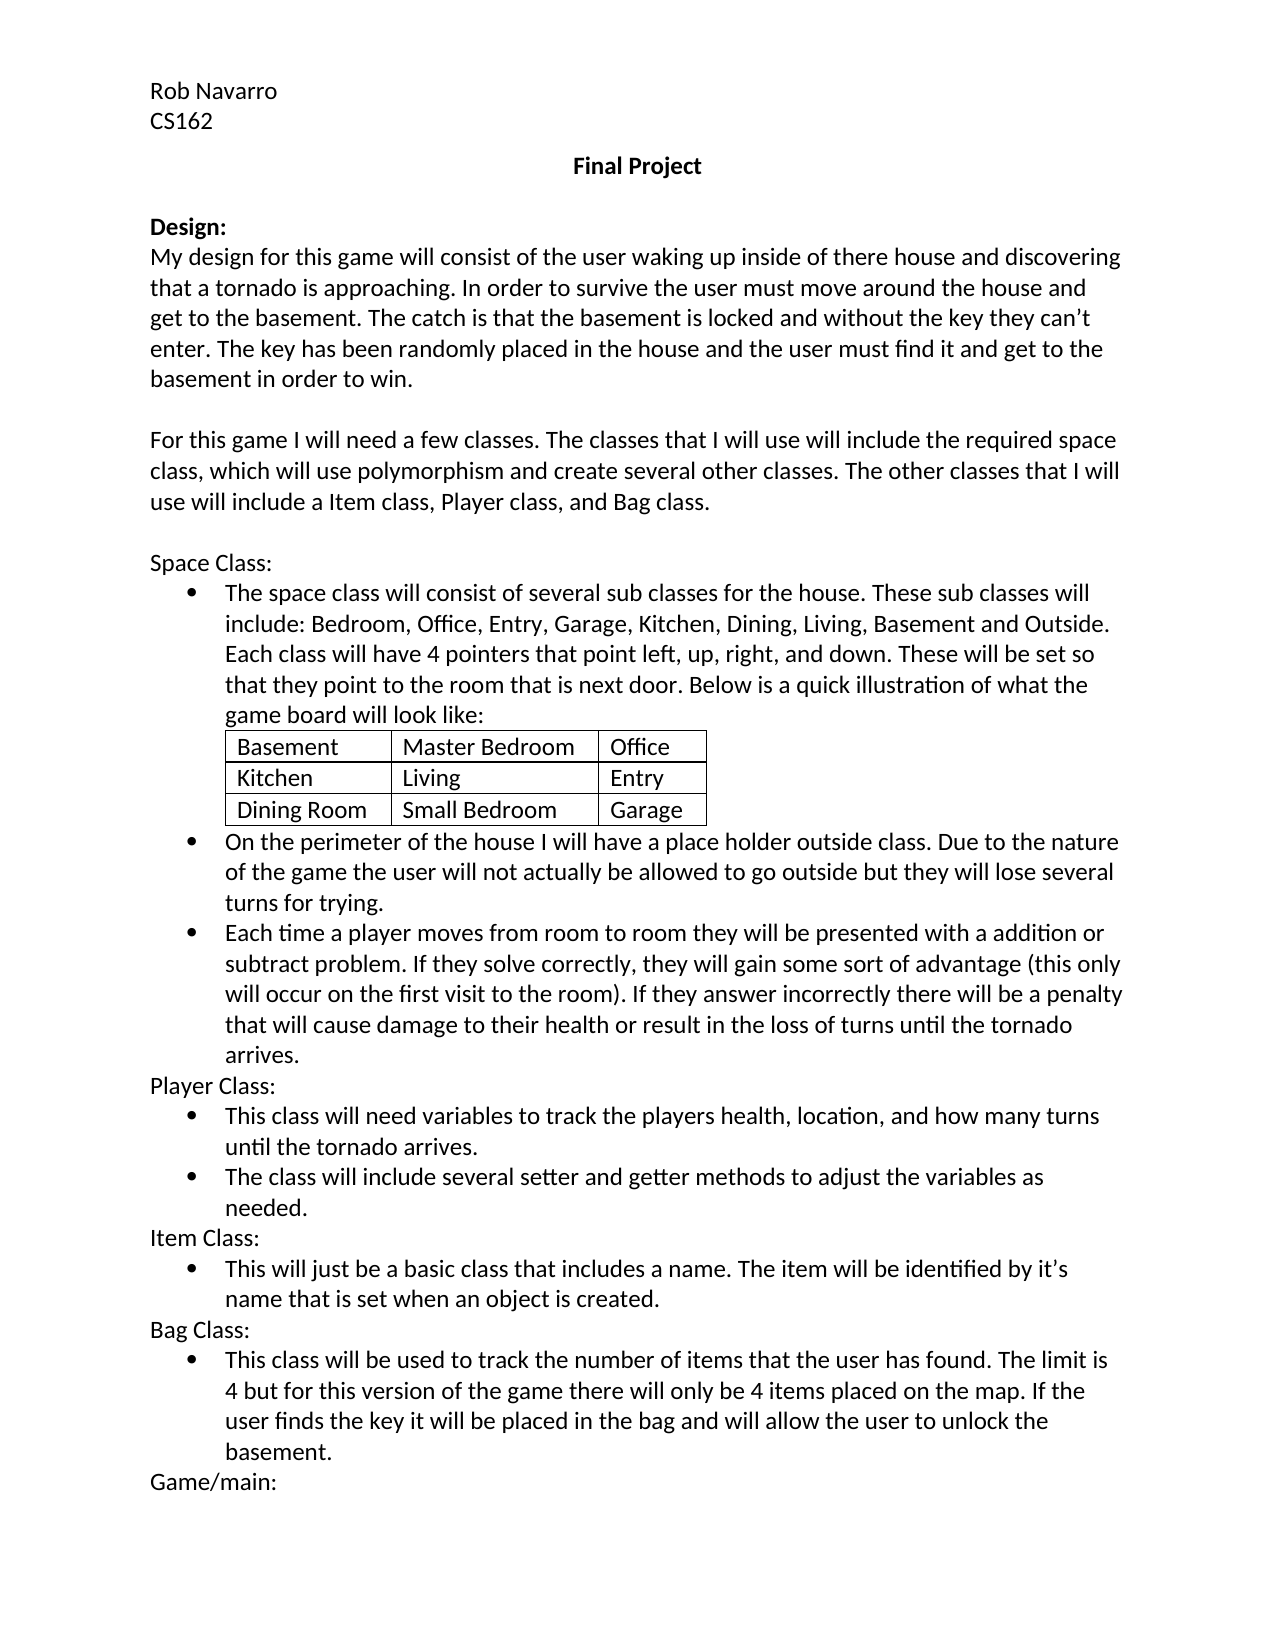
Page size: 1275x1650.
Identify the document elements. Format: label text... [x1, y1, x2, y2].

text My design for this game will consist of the user waking up inside of there house and discovering that a tornado is approaching. In order to survive the user must move around the house and get to the basement. The catch is that the basement is locked and without the key they can’t enter. The key has been randomly placed in the house and the user must find it and get to the basement in order to win. [150, 242, 1125, 394]
list This class will be used to track the number of items that the user has found. The limit is 4 but for this version of the game there will only be 4 items placed on the map. If the user finds the key it will be placed in the bag and will allow the user to unlock the basement. [187, 1344, 1125, 1467]
table_cell Kitchen [226, 763, 391, 793]
list The space class will consist of several sub classes for the house. These sub classes will include: Bedroom, Office, Entry, Garage, Kitchen, Dining, Living, Basement and Outside. Each class will have 4 pointers that point left, up, right, and down. These will be set so that they point to the room that is next door. Below is a quick illustration of what the game board will look like: [187, 577, 1125, 730]
table_cell Entry [599, 763, 706, 793]
text For this game I will need a few classes. The classes that I will use will include the required space class, which will use polymorphism and create several other classes. The other classes that I will use will include a Item class, Player class, and Bag class. [150, 425, 1125, 516]
table_header Basement [226, 731, 391, 761]
table_cell Garage [599, 794, 706, 824]
text Bag Class: [150, 1314, 1125, 1344]
text Space Class: [150, 547, 1125, 577]
list On the perimeter of the house I will have a place holder outside class. Due to the nature of the game the user will not actually be allowed to go outside but they will lose several turns for trying. [187, 826, 1125, 917]
text Item Class: [150, 1222, 1125, 1253]
list This class will need variables to track the players health, location, and how many turns until the tornado arrives. [187, 1100, 1125, 1161]
list This will just be a basic class that includes a name. The item will be identified by it’s name that is set when an object is created. [187, 1253, 1125, 1314]
text Game/main: [150, 1467, 1125, 1497]
text Player Class: [150, 1070, 1125, 1100]
table_cell Dining Room [226, 794, 391, 824]
list Each time a player moves from room to room they will be presented with a addition or subtract problem. If they solve correctly, they will gain some sort of advantage (this only will occur on the first visit to the room). If they answer incorrectly there will be a penalty that will cause damage to their health or result in the loss of turns until the tornado arrives. [187, 917, 1125, 1070]
table_cell Living [392, 763, 598, 793]
text Design: [150, 211, 1125, 242]
text Final Project [150, 150, 1125, 181]
table_cell Small Bedroom [392, 794, 598, 824]
table_header Office [599, 731, 706, 761]
table_header Master Bedroom [392, 731, 598, 761]
list The class will include several setter and getter methods to adjust the variables as needed. [187, 1161, 1125, 1222]
